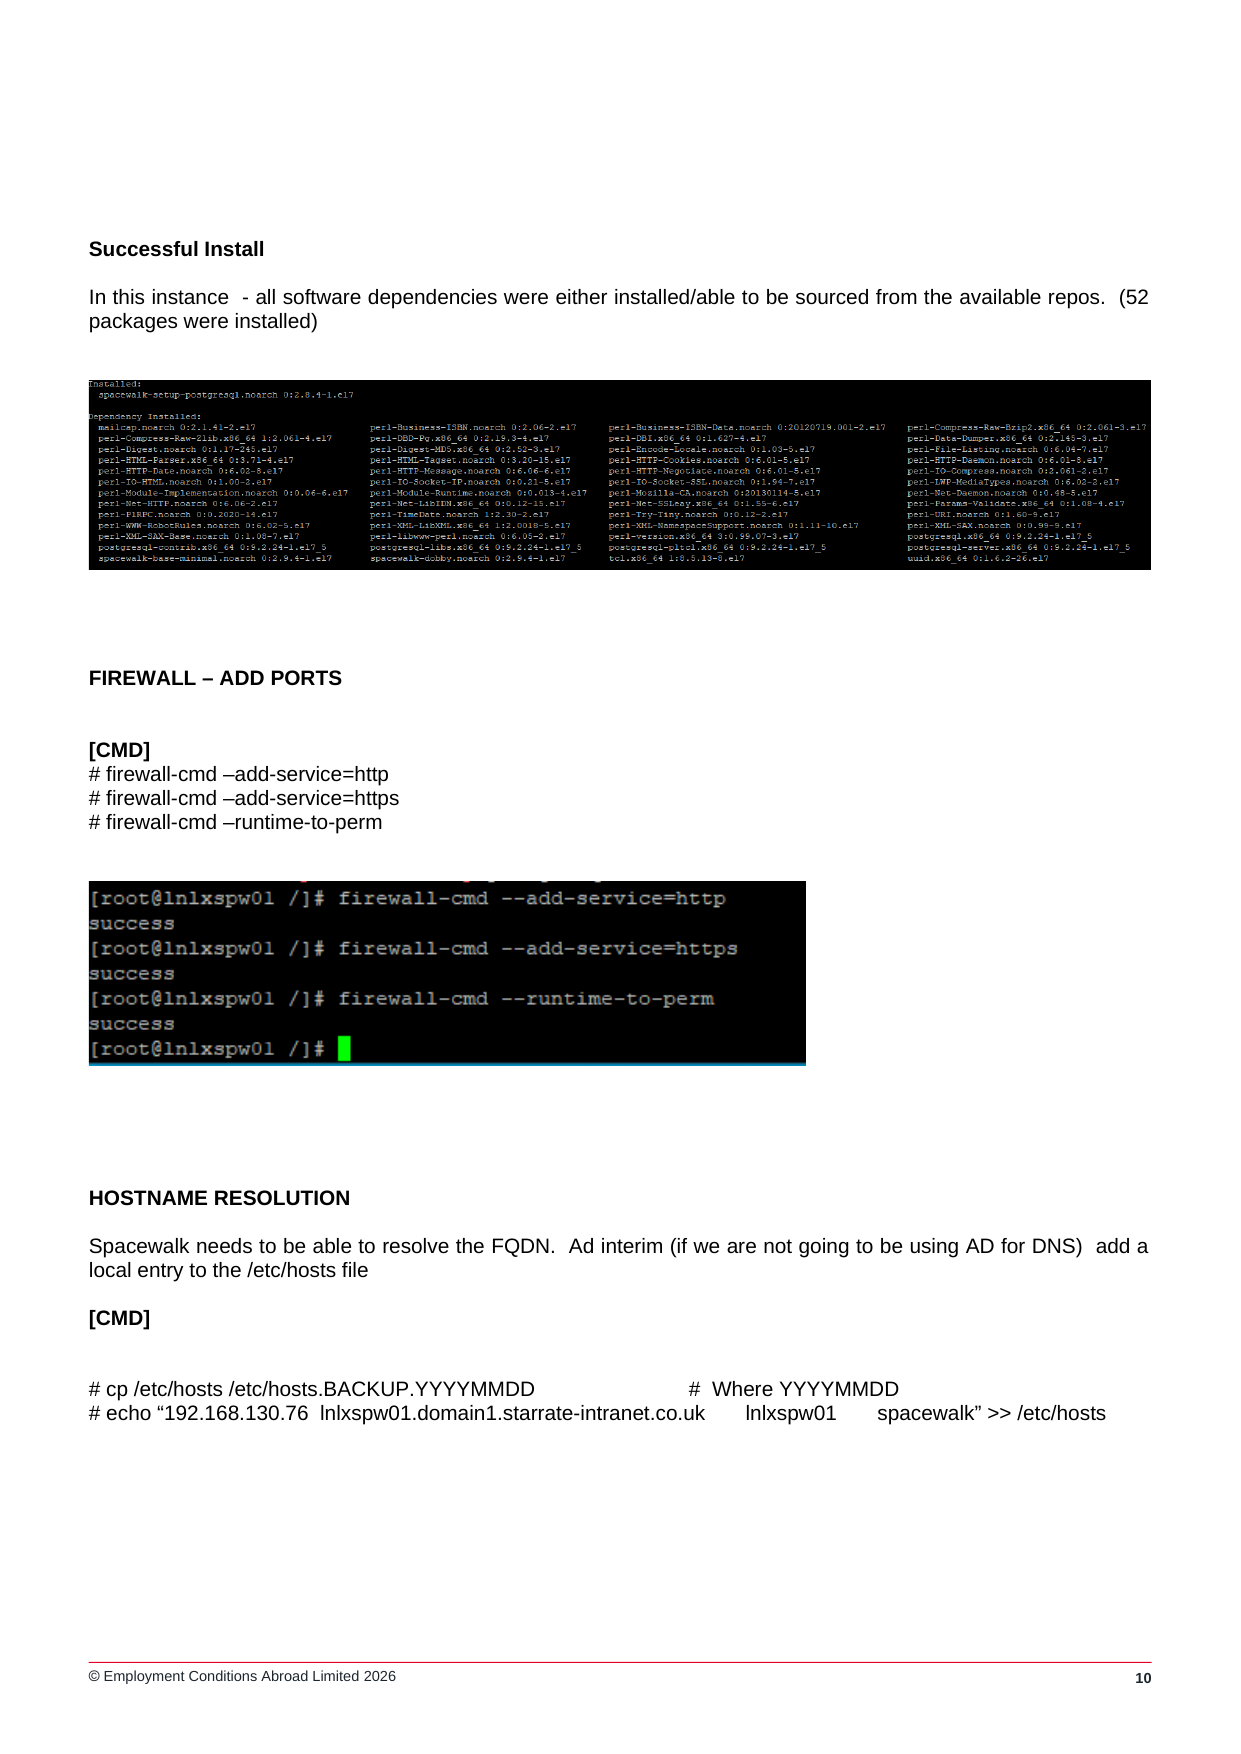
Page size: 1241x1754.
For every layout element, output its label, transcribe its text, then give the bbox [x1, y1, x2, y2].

text # firewall-cmd –add-service=https [89, 786, 1152, 809]
picture [88, 881, 806, 1063]
text # firewall-cmd –runtime-to-perm [89, 809, 1152, 833]
text # cp /etc/hosts /etc/hosts.BACKUP.YYYYMMDD # Where YYYYMMDD [89, 1377, 1152, 1401]
text HOSTNAME RESOLUTION [89, 1186, 1152, 1209]
picture [88, 380, 1151, 570]
text [CMD] [89, 1305, 1152, 1329]
text [CMD] [89, 738, 1152, 762]
text Successful Install [89, 237, 1152, 261]
text In this instance - all software dependencies were either installed/able to be sourced from the available repos. (52 packages were installed) [89, 285, 1152, 333]
text FIREWALL – ADD PORTS [89, 666, 1152, 690]
text # echo “192.168.130.76 lnlxspw01.domain1.starrate-intranet.co.uk lnlxspw01 spacewalk” >> /etc/hosts [89, 1401, 1152, 1425]
text Spacewalk needs to be able to resolve the FQDN. Ad interim (if we are not going to be using AD for DNS) add a local entry to the /etc/hosts file [89, 1233, 1152, 1281]
text # firewall-cmd –add-service=http [89, 762, 1152, 786]
